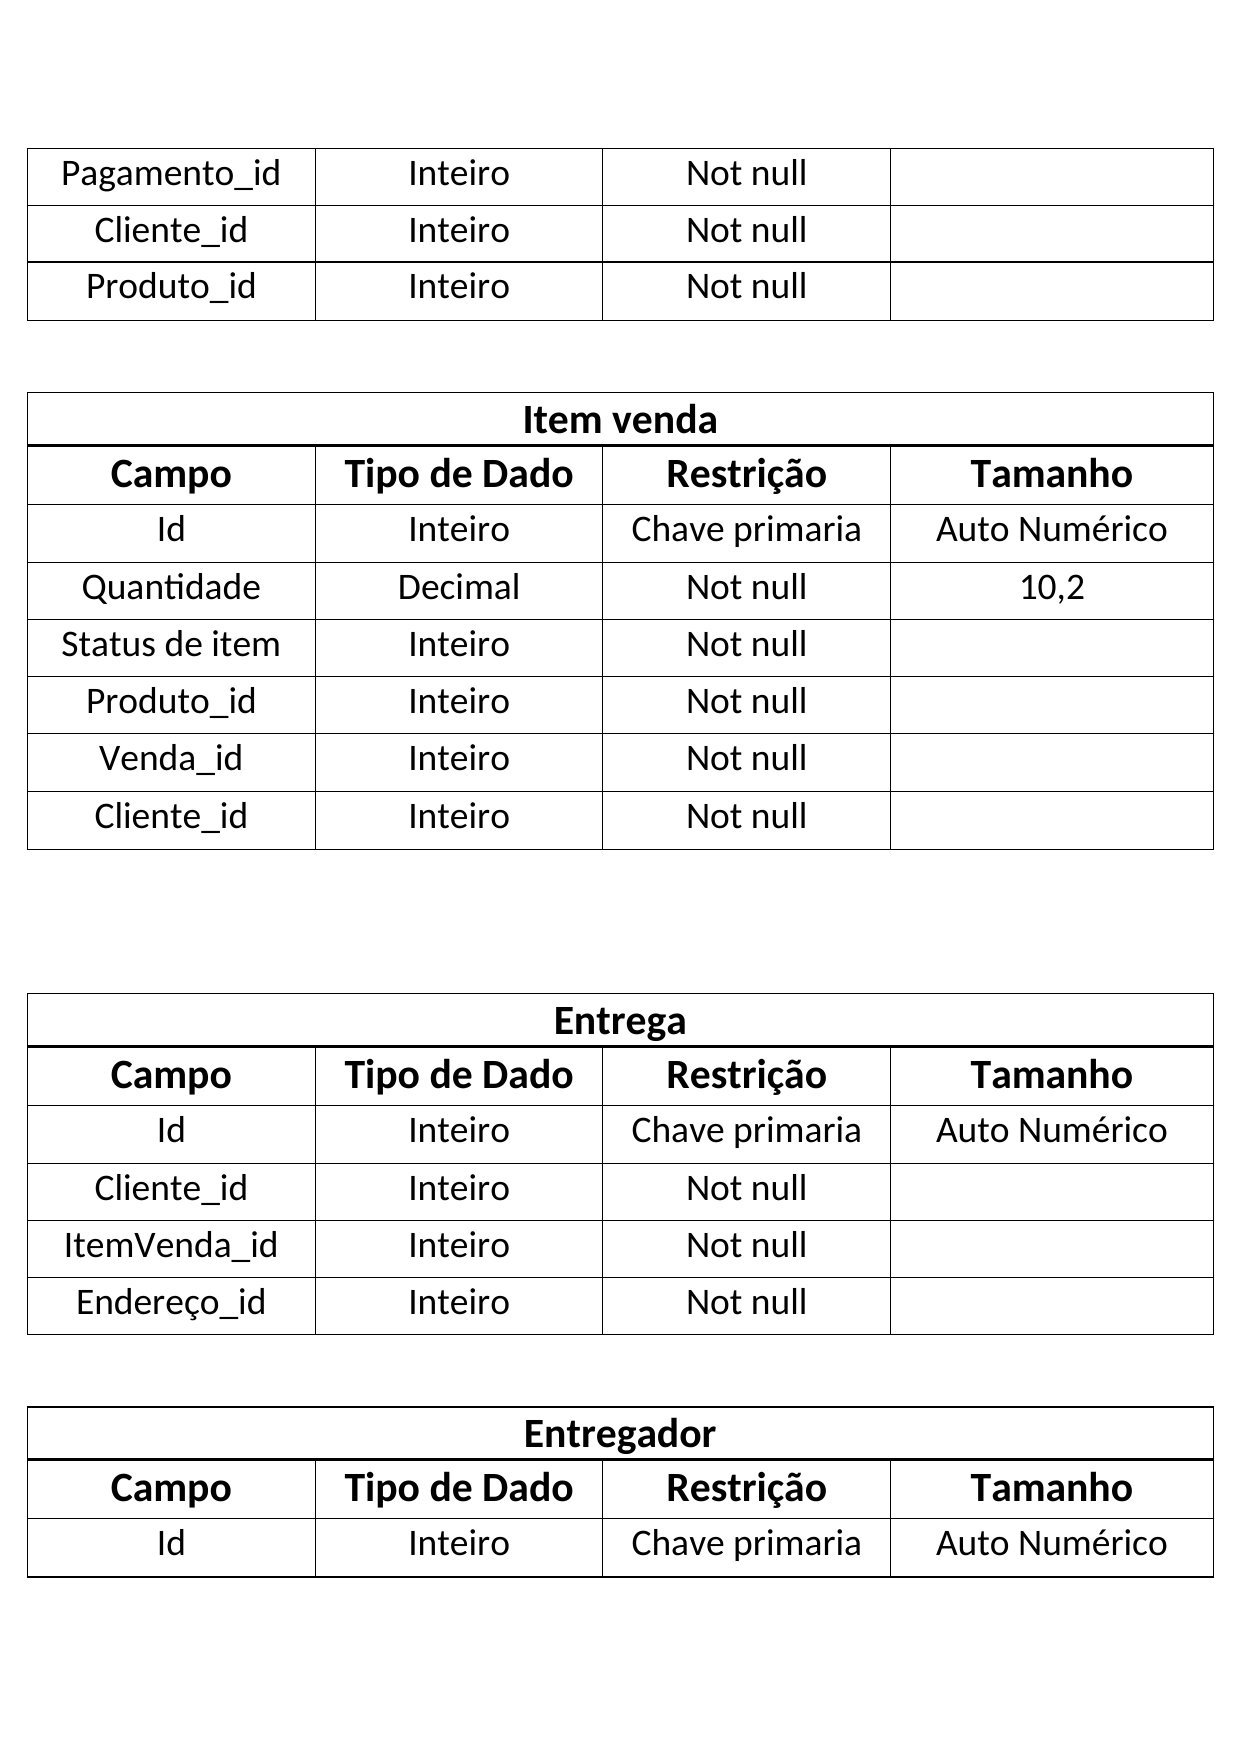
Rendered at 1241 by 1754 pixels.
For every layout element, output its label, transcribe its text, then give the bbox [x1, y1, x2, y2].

table_cell Tamanho [891, 447, 1213, 504]
table_cell Not null [603, 1278, 890, 1334]
table_cell Tipo de Dado [316, 1048, 602, 1105]
table_cell Inteiro [316, 263, 602, 319]
table_cell Restrição [603, 447, 890, 504]
table_cell Produto_id [28, 263, 315, 319]
table_cell [891, 1164, 1213, 1220]
table_cell Not null [603, 1164, 890, 1220]
table_cell [891, 206, 1213, 261]
table_cell Tamanho [891, 1048, 1213, 1105]
table_cell Cliente_id [28, 792, 315, 849]
table_cell Tipo de Dado [316, 447, 602, 504]
table_cell Not null [603, 263, 890, 319]
table_cell Auto Numérico [891, 1519, 1213, 1576]
table_cell [891, 149, 1213, 204]
table_cell Id [28, 1106, 315, 1163]
table_cell Inteiro [316, 1278, 602, 1334]
table_cell Inteiro [316, 149, 602, 204]
table_cell Campo [28, 1048, 315, 1105]
table_cell Auto Numérico [891, 505, 1213, 562]
table_cell Not null [603, 206, 890, 261]
table_cell Inteiro [316, 1519, 602, 1576]
table_cell Not null [603, 677, 890, 733]
table_cell [891, 677, 1213, 733]
table_cell Quantidade [28, 563, 315, 619]
table_cell Id [28, 1519, 315, 1576]
table_cell Campo [28, 447, 315, 504]
table_cell Chave primaria [603, 1519, 890, 1576]
table_cell Inteiro [316, 1221, 602, 1277]
table_cell Inteiro [316, 792, 602, 849]
table_cell Inteiro [316, 505, 602, 562]
table_cell Restrição [603, 1461, 890, 1518]
table_cell [891, 1278, 1213, 1334]
table_cell Chave primaria [603, 505, 890, 562]
table_cell [891, 1221, 1213, 1277]
table_cell Inteiro [316, 734, 602, 791]
table_header Entregador [28, 1408, 1213, 1458]
table_cell Pagamento_id [28, 149, 315, 204]
table_cell Inteiro [316, 1106, 602, 1163]
table_cell Campo [28, 1461, 315, 1518]
table_cell Not null [603, 1221, 890, 1277]
table_cell [891, 263, 1213, 319]
table_cell Cliente_id [28, 206, 315, 261]
table_cell 10,2 [891, 563, 1213, 619]
table_cell Endereço_id [28, 1278, 315, 1334]
table_cell ItemVenda_id [28, 1221, 315, 1277]
table_header Entrega [28, 994, 1213, 1045]
table_cell Not null [603, 149, 890, 204]
table_cell Decimal [316, 563, 602, 619]
table_cell Not null [603, 734, 890, 791]
table_cell [891, 792, 1213, 849]
table_cell [891, 620, 1213, 676]
table_cell Tipo de Dado [316, 1461, 602, 1518]
table_cell Id [28, 505, 315, 562]
table_cell Cliente_id [28, 1164, 315, 1220]
table_cell Inteiro [316, 677, 602, 733]
table_cell Inteiro [316, 620, 602, 676]
table_cell Status de item [28, 620, 315, 676]
table_header Item venda [28, 393, 1213, 444]
table_cell Not null [603, 620, 890, 676]
table_cell Inteiro [316, 206, 602, 261]
table_cell Venda_id [28, 734, 315, 791]
table_cell Tamanho [891, 1461, 1213, 1518]
table_cell Not null [603, 563, 890, 619]
table_cell [891, 734, 1213, 791]
table_cell Chave primaria [603, 1106, 890, 1163]
table_cell Inteiro [316, 1164, 602, 1220]
table_cell Produto_id [28, 677, 315, 733]
table_cell Auto Numérico [891, 1106, 1213, 1163]
table_cell Restrição [603, 1048, 890, 1105]
table_cell Not null [603, 792, 890, 849]
